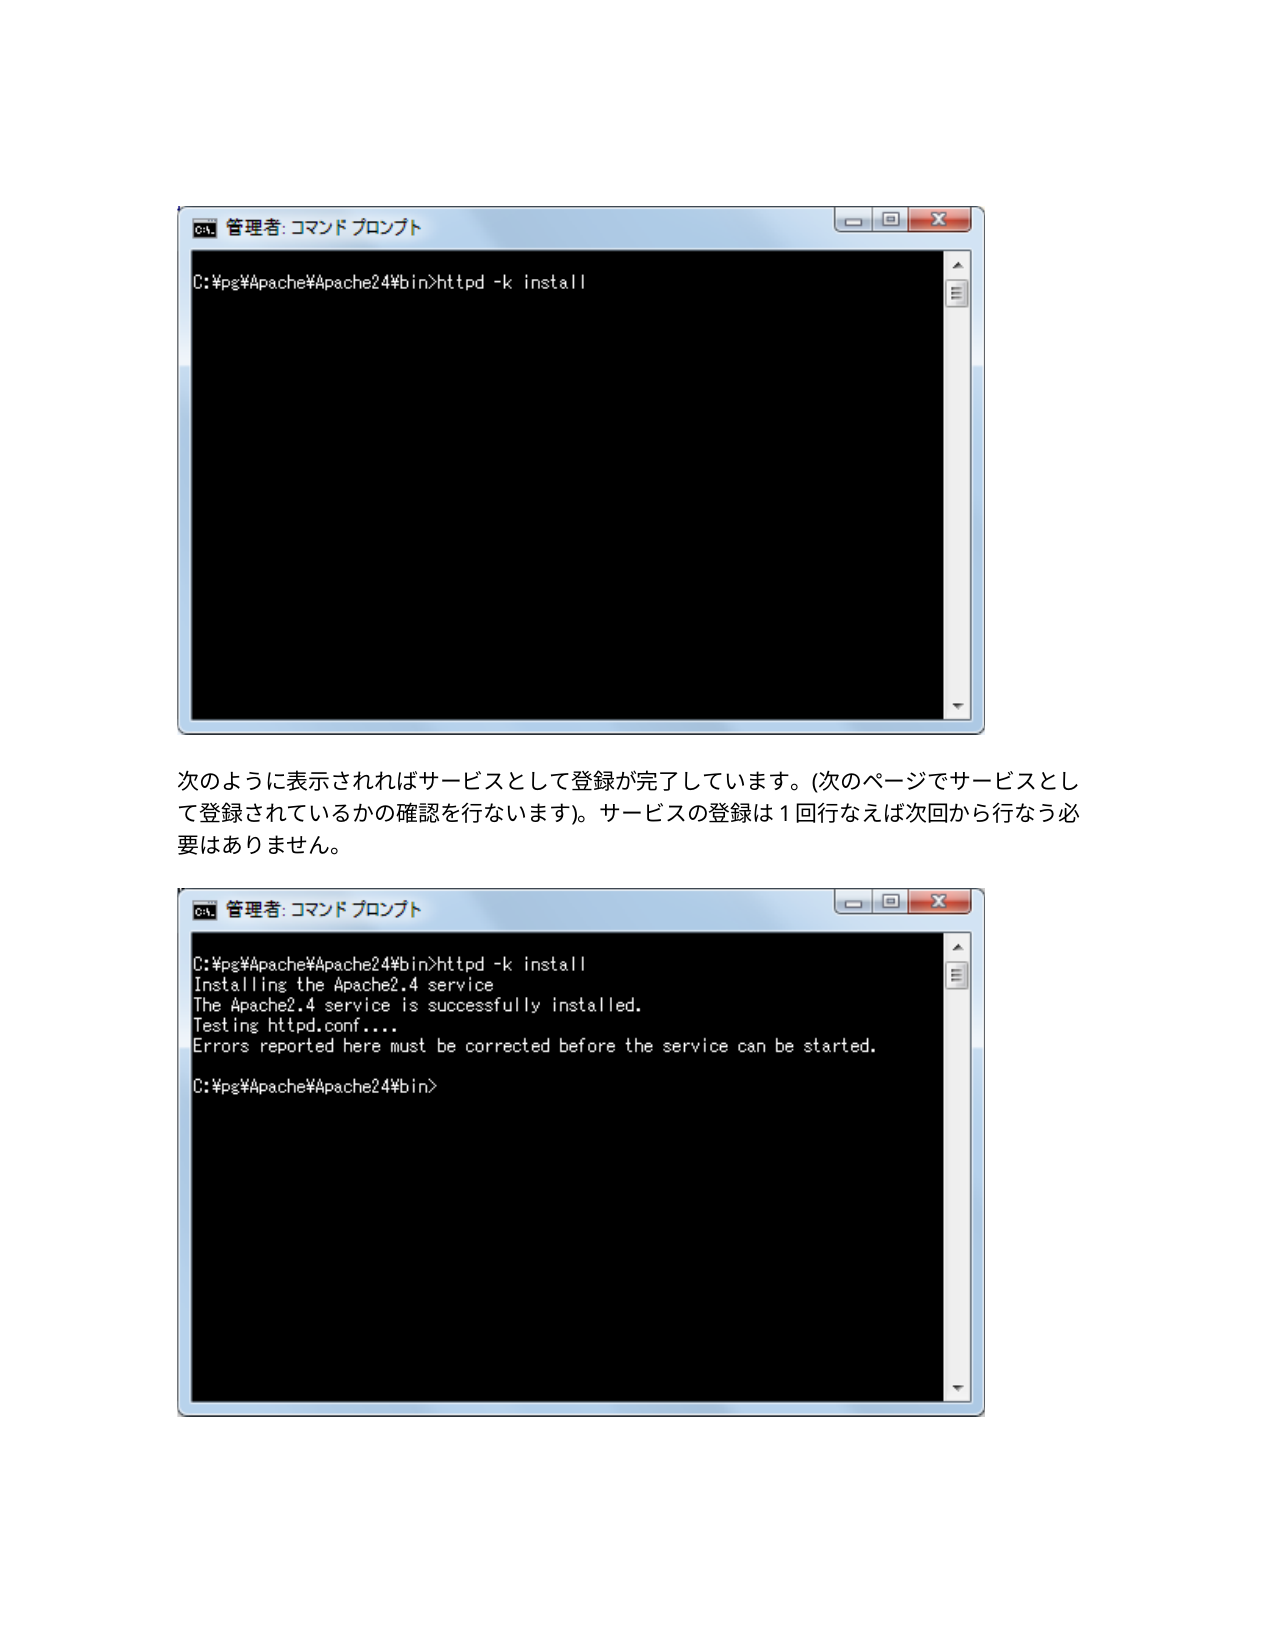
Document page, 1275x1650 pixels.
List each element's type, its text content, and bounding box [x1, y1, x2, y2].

picture [177, 206, 985, 735]
picture [177, 888, 985, 1417]
text 次のように表示されればサービスとして登録が完了しています。(次のページでサービスとして登録されているかの確認を行ないます)。サービスの登録は1回行なえば次回から行なう必要はありません。 [177, 764, 1098, 859]
